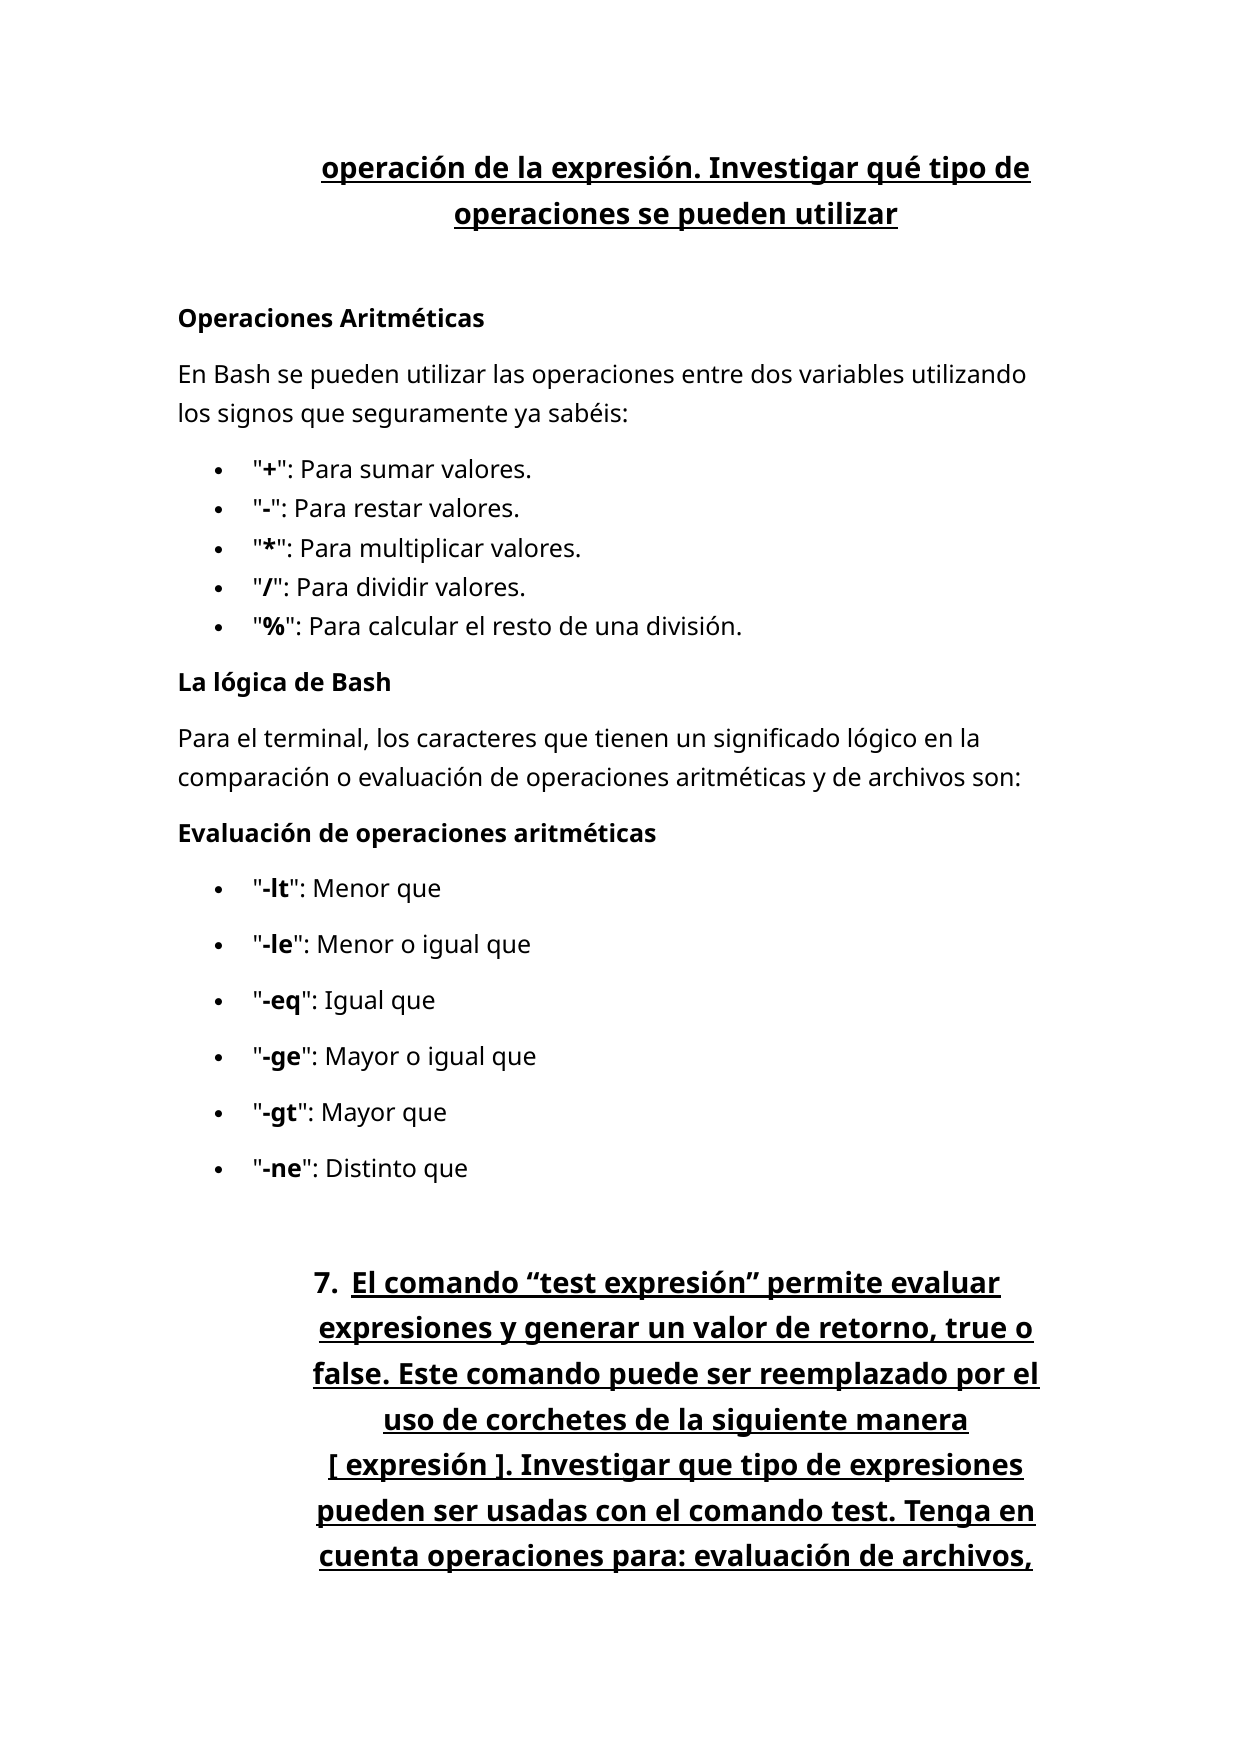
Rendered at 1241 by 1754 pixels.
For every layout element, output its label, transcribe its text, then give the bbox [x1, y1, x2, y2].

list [251, 148, 1063, 233]
list "-le": Menor o igual que [215, 927, 1063, 961]
list "-gt": Mayor que [215, 1094, 1063, 1128]
list "*": Para multiplicar valores. [215, 530, 1063, 564]
text En Bash se pueden utilizar las operaciones entre dos variables utilizando los signos que seguramente ya sabéis: [177, 357, 1063, 430]
list "%": Para calcular el resto de una división. [215, 609, 1063, 643]
text Evaluación de operaciones aritméticas [177, 815, 1063, 849]
list "-eq": Igual que [215, 983, 1063, 1017]
text Para el terminal, los caracteres que tienen un significado lógico en la comparación o evaluación de operaciones aritméticas y de archivos son: [177, 720, 1063, 793]
list "/": Para dividir valores. [215, 569, 1063, 603]
list "-lt": Menor que [215, 871, 1063, 905]
text La lógica de Bash [177, 664, 1063, 698]
text Operaciones Aritméticas [177, 301, 1063, 335]
list "+": Para sumar valores. [215, 452, 1063, 486]
list "-": Para restar valores. [215, 491, 1063, 525]
list "-ne": Distinto que [215, 1150, 1063, 1184]
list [251, 1262, 1063, 1575]
list "-ge": Mayor o igual que [215, 1039, 1063, 1073]
